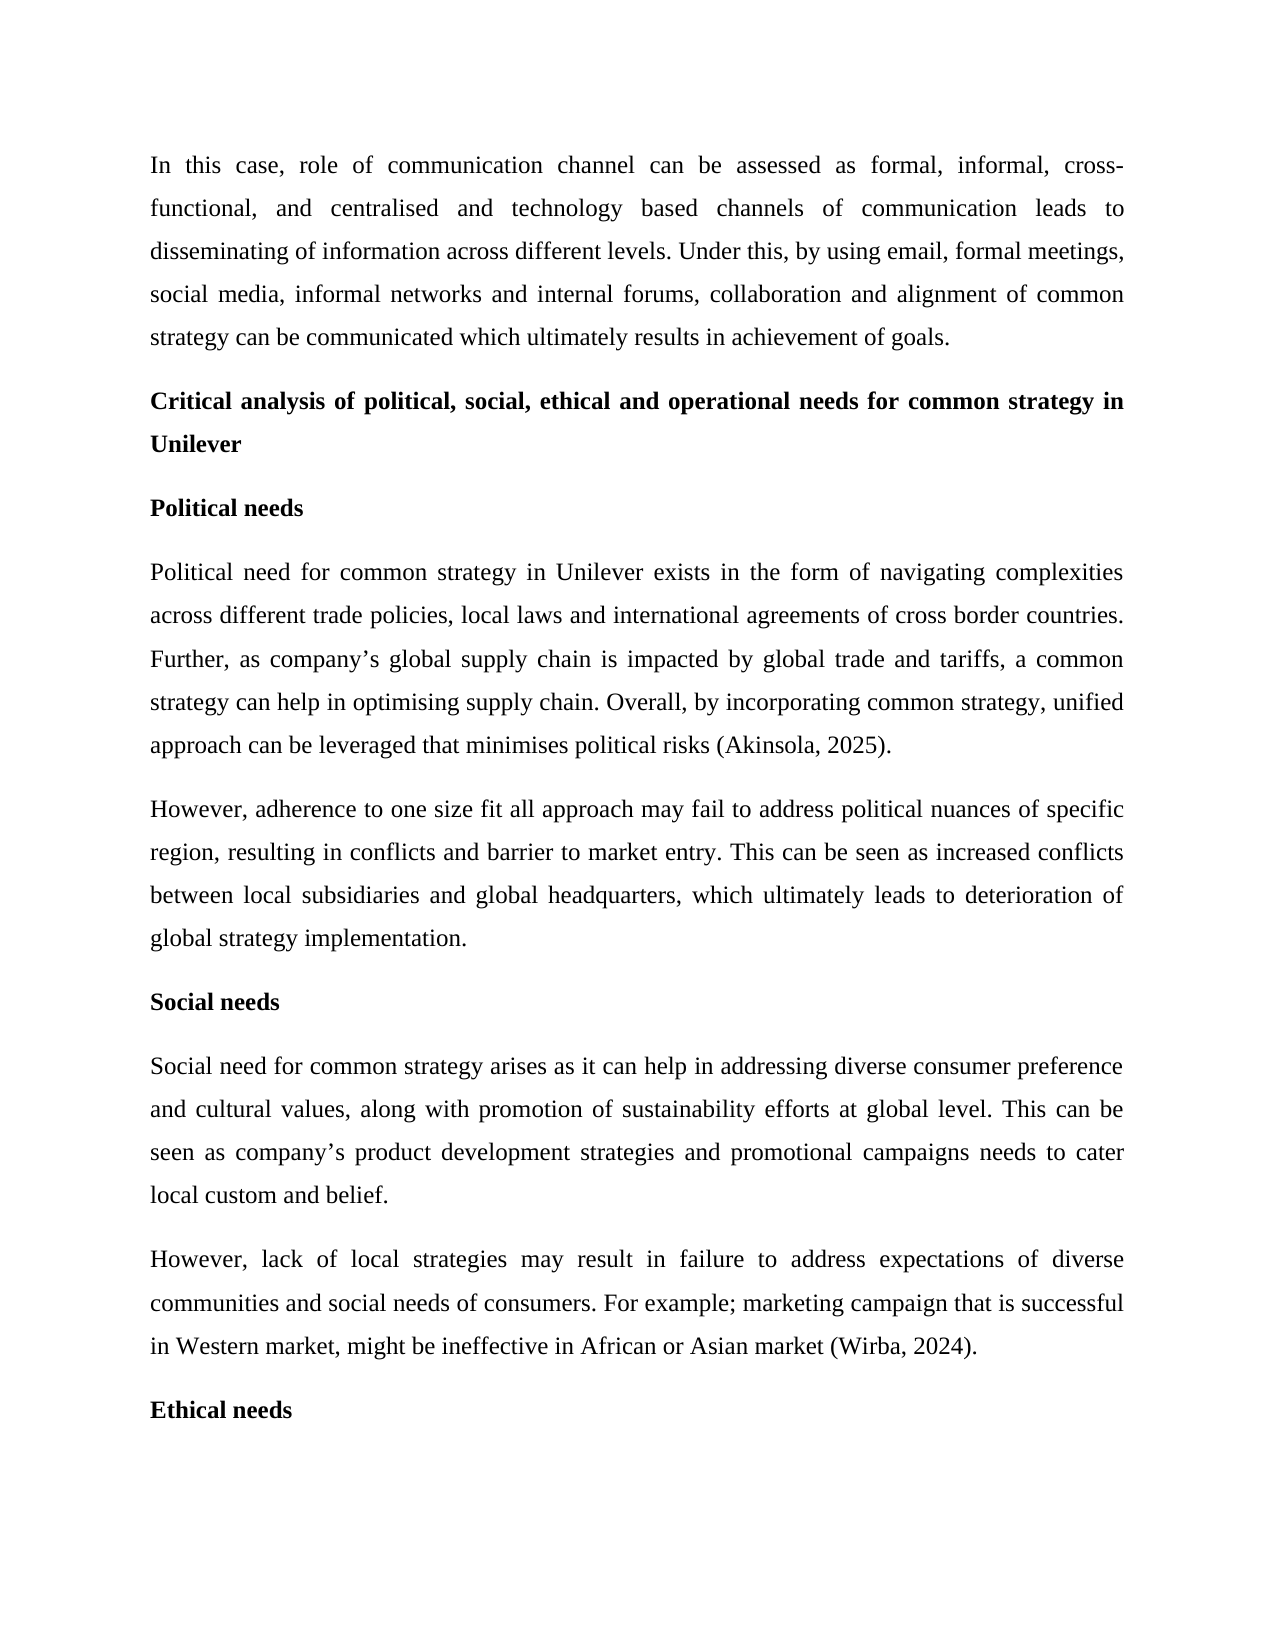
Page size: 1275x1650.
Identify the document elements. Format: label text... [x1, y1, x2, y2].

text Ethical needs [150, 1395, 1125, 1423]
text Critical analysis of political, social, ethical and operational needs for common strategy in Unilever [150, 386, 1125, 458]
text Political need for common strategy in Unilever exists in the form of navigating complexities across different trade policies, local laws and international agreements of cross border countries. Further, as company’s global supply chain is impacted by global trade and tariffs, a common strategy can help in optimising supply chain. Overall, by incorporating common strategy, unified approach can be leveraged that minimises political risks (Akinsola, 2025). [150, 557, 1125, 759]
text Social needs [150, 987, 1125, 1016]
text In this case, role of communication channel can be assessed as formal, informal, cross-functional, and centralised and technology based channels of communication leads to disseminating of information across different levels. Under this, by using email, formal meetings, social media, informal networks and internal forums, collaboration and alignment of common strategy can be communicated which ultimately results in achievement of goals. [150, 150, 1125, 351]
text Political needs [150, 493, 1125, 522]
text However, adherence to one size fit all approach may fail to address political nuances of specific region, resulting in conflicts and barrier to market entry. This can be seen as increased conflicts between local subsidiaries and global headquarters, which ultimately leads to deterioration of global strategy implementation. [150, 794, 1125, 952]
text However, lack of local strategies may result in failure to address expectations of diverse communities and social needs of consumers. For example; marketing campaign that is successful in Western market, might be ineffective in African or Asian market (Wirba, 2024). [150, 1244, 1125, 1359]
text Social need for common strategy arises as it can help in addressing diverse consumer preference and cultural values, along with promotion of sustainability efforts at global level. This can be seen as company’s product development strategies and promotional campaigns needs to cater local custom and belief. [150, 1051, 1125, 1209]
